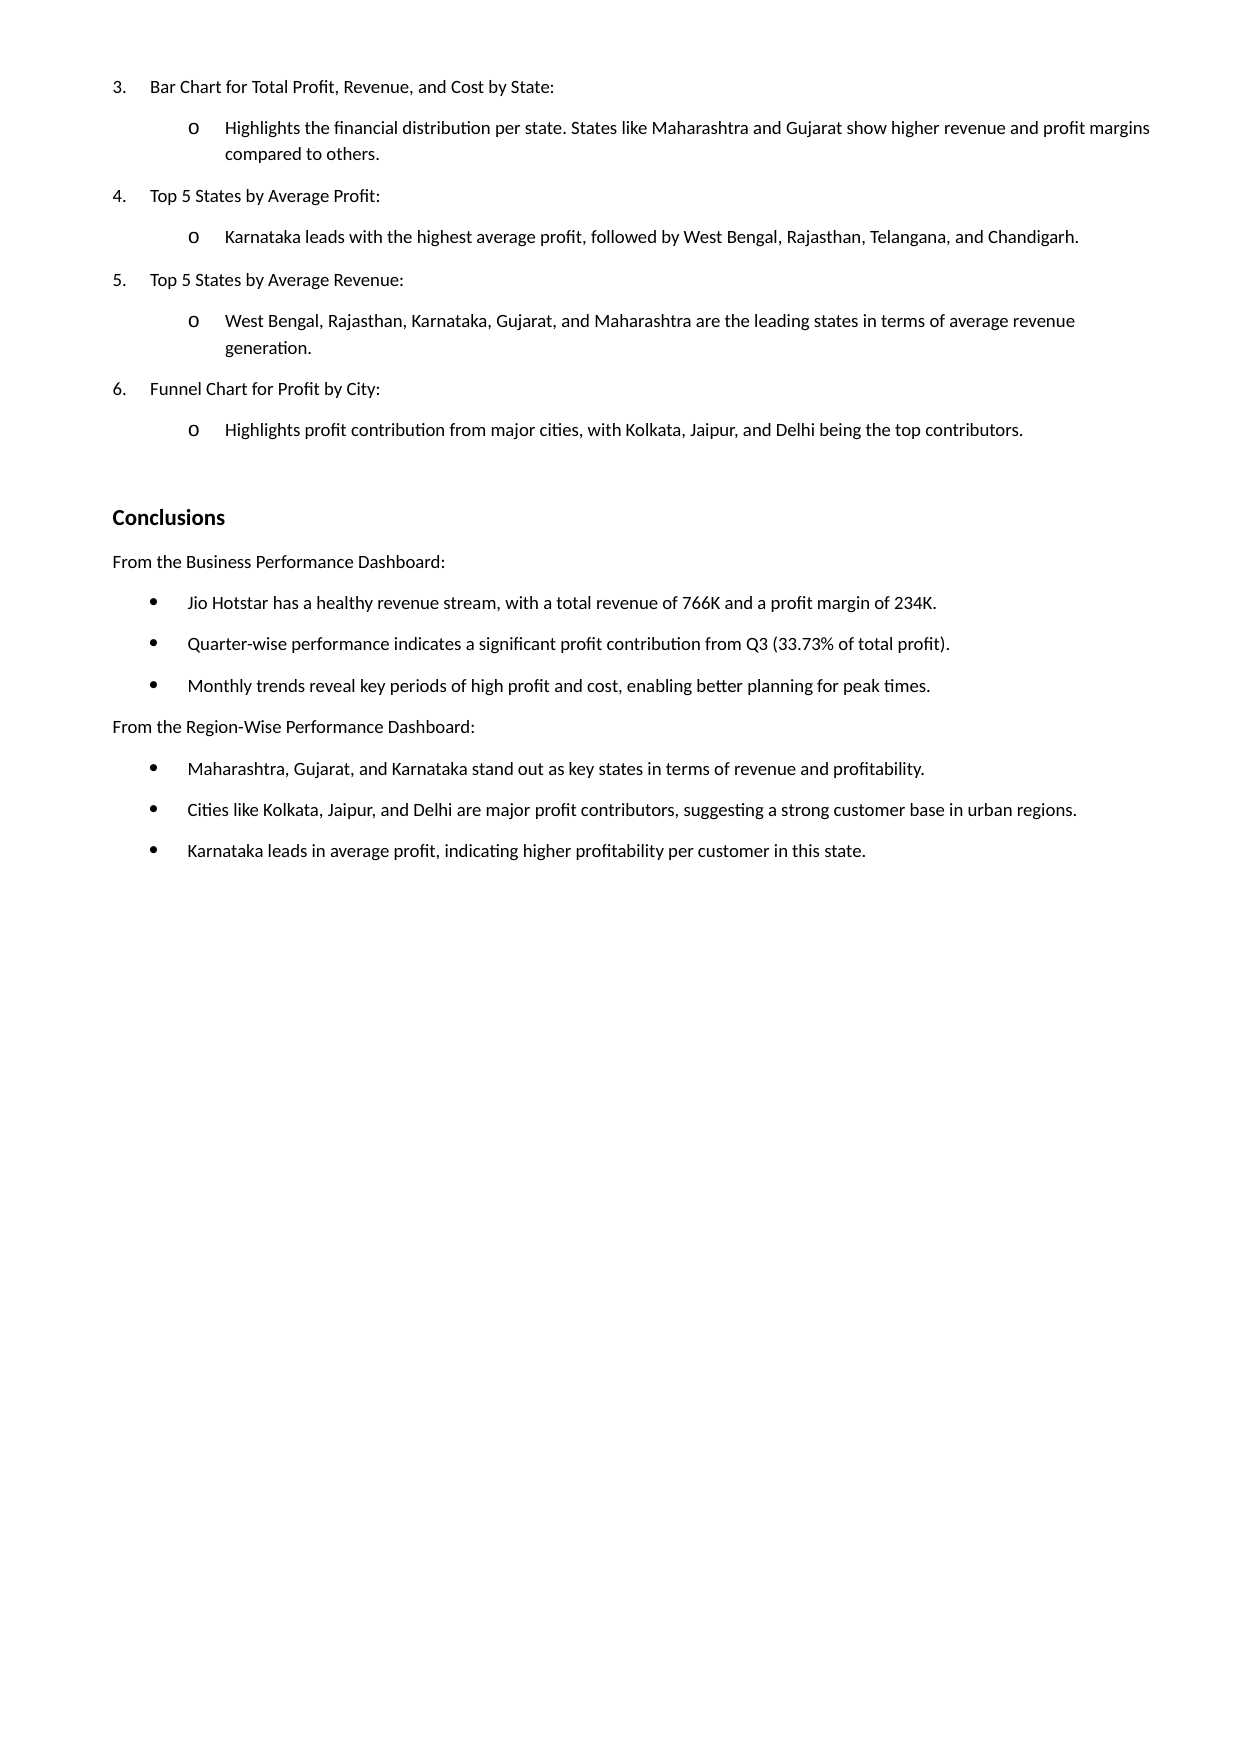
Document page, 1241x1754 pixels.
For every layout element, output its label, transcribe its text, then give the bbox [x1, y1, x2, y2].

list Highlights the financial distribution per state. States like Maharashtra and Gujarat show higher revenue and profit margins compared to others. [187, 116, 1165, 166]
list Highlights profit contribution from major cities, with Kolkata, Jaipur, and Delhi being the top contributors. [187, 419, 1165, 443]
list Cities like Kolkata, Jaipur, and Delhi are major profit contributors, suggesting a strong customer base in urban regions. [150, 798, 1165, 821]
list Top 5 States by Average Profit: [112, 184, 1165, 207]
list Karnataka leads with the highest average profit, followed by West Bengal, Rajasthan, Telangana, and Chandigarh. [187, 225, 1165, 250]
text Conclusions [112, 503, 1165, 531]
list West Bengal, Rajasthan, Karnataka, Gujarat, and Maharashtra are the leading states in terms of average revenue generation. [187, 310, 1165, 359]
list Funnel Chart for Profit by City: [112, 377, 1165, 400]
list Jio Hotstar has a healthy revenue stream, with a total revenue of 766K and a profit margin of 234K. [150, 591, 1165, 614]
list Bar Chart for Total Profit, Revenue, and Cost by State: [112, 75, 1165, 98]
list Maharashtra, Gujarat, and Karnataka stand out as key states in terms of revenue and profitability. [150, 757, 1165, 779]
list Top 5 States by Average Revenue: [112, 268, 1165, 291]
list Karnataka leads in average profit, indicating higher profitability per customer in this state. [150, 839, 1165, 862]
list Monthly trends reveal key periods of high profit and cost, enabling better planning for peak times. [150, 674, 1165, 697]
text From the Business Performance Dashboard: [112, 550, 1165, 573]
text From the Region-Wise Performance Dashboard: [112, 715, 1165, 738]
list Quarter-wise performance indicates a significant profit contribution from Q3 (33.73% of total profit). [150, 633, 1165, 656]
